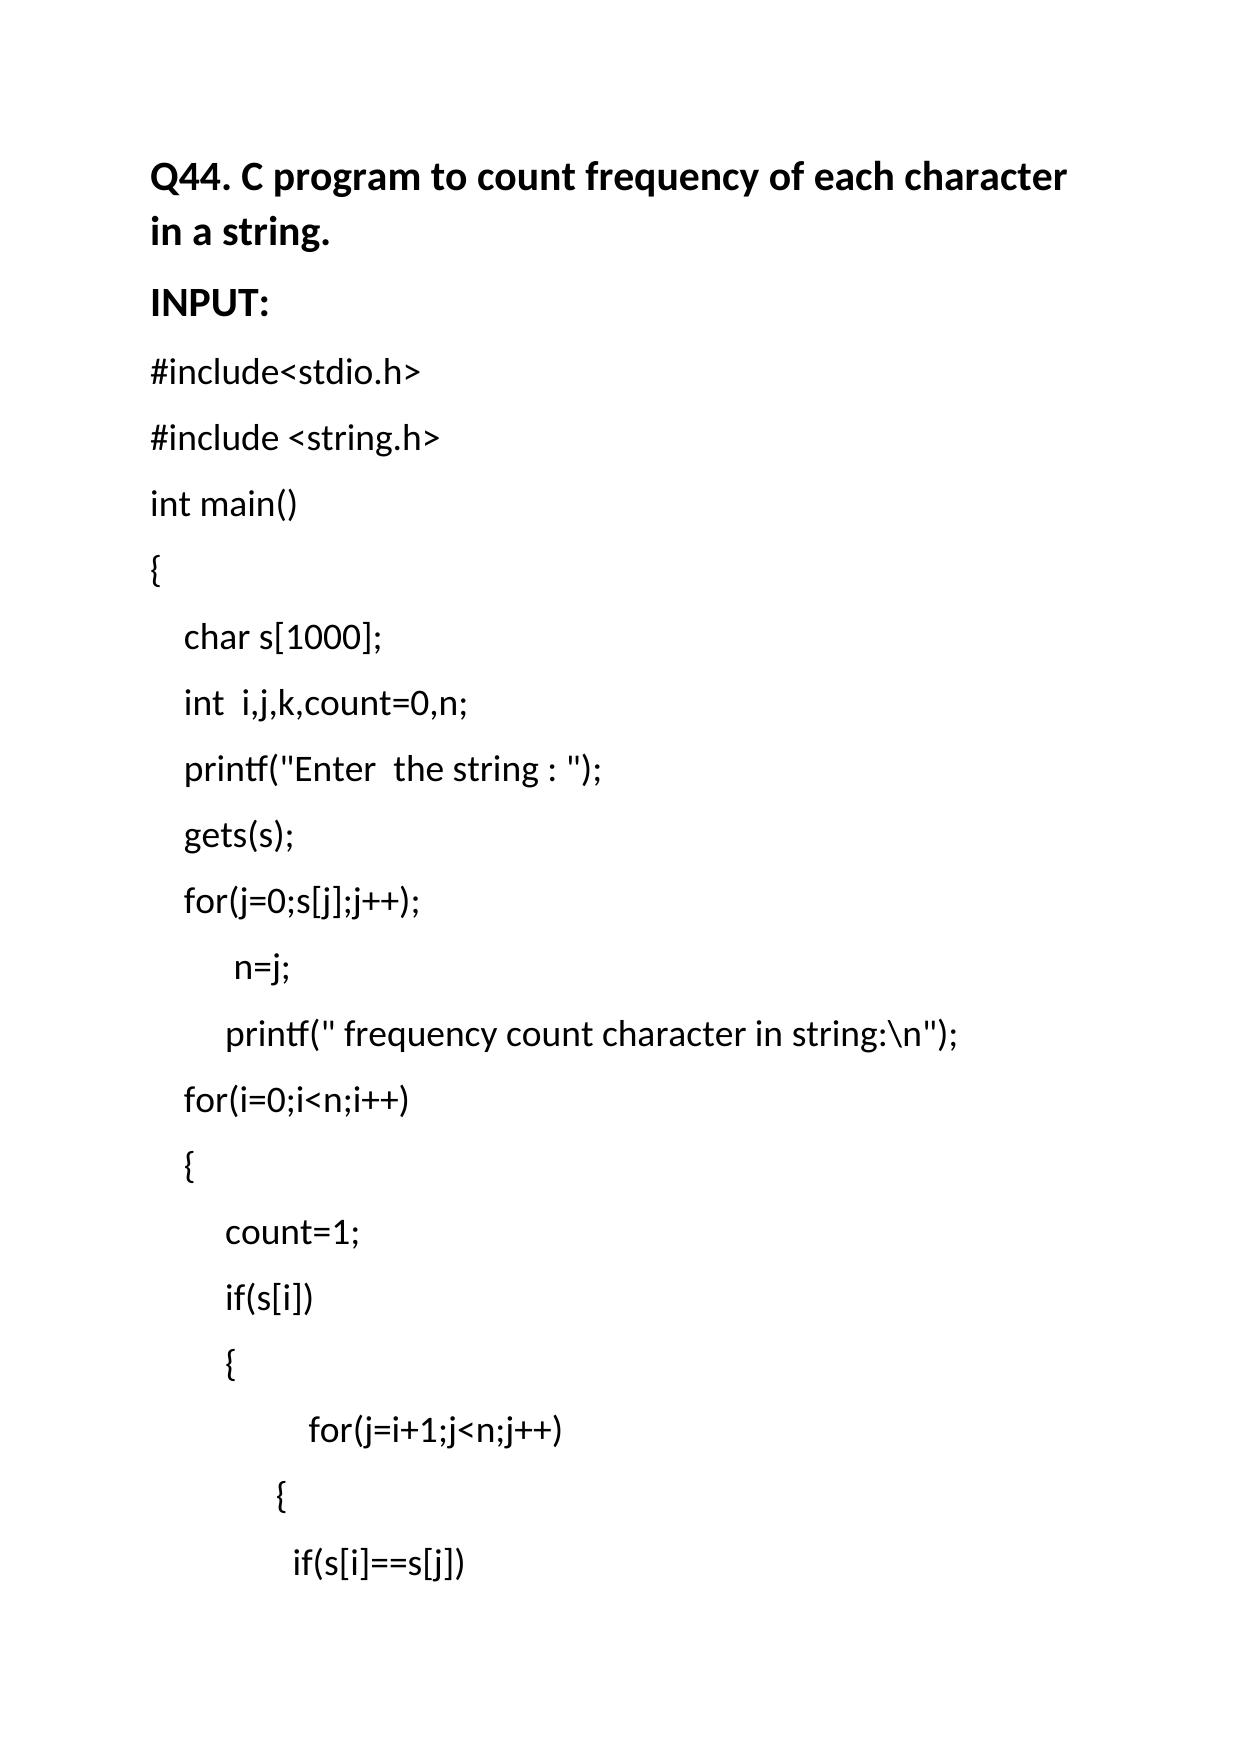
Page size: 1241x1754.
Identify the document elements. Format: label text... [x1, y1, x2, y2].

text n=j; [150, 943, 1090, 989]
text int main() [150, 480, 1090, 526]
text count=1; [150, 1208, 1090, 1254]
text #include <string.h> [150, 414, 1090, 460]
text INPUT: [150, 276, 1090, 327]
text { [150, 546, 1090, 592]
text printf(" frequency count character in string:\n"); [150, 1009, 1090, 1055]
text { [150, 1142, 1090, 1188]
text gets(s); [150, 811, 1090, 857]
text char s[1000]; [150, 613, 1090, 658]
text { [150, 1340, 1090, 1386]
text for(i=0;i<n;i++) [150, 1076, 1090, 1121]
text { [150, 1472, 1090, 1518]
text for(j=i+1;j<n;j++) [150, 1406, 1090, 1452]
text Q44. C program to count frequency of each character in a string. [150, 150, 1090, 256]
text if(s[i]) [150, 1274, 1090, 1320]
text if(s[i]==s[j]) [150, 1539, 1090, 1584]
text printf("Enter the string : "); [150, 745, 1090, 791]
text #include<stdio.h> [150, 348, 1090, 394]
text int i,j,k,count=0,n; [150, 679, 1090, 724]
text for(j=0;s[j];j++); [150, 877, 1090, 923]
